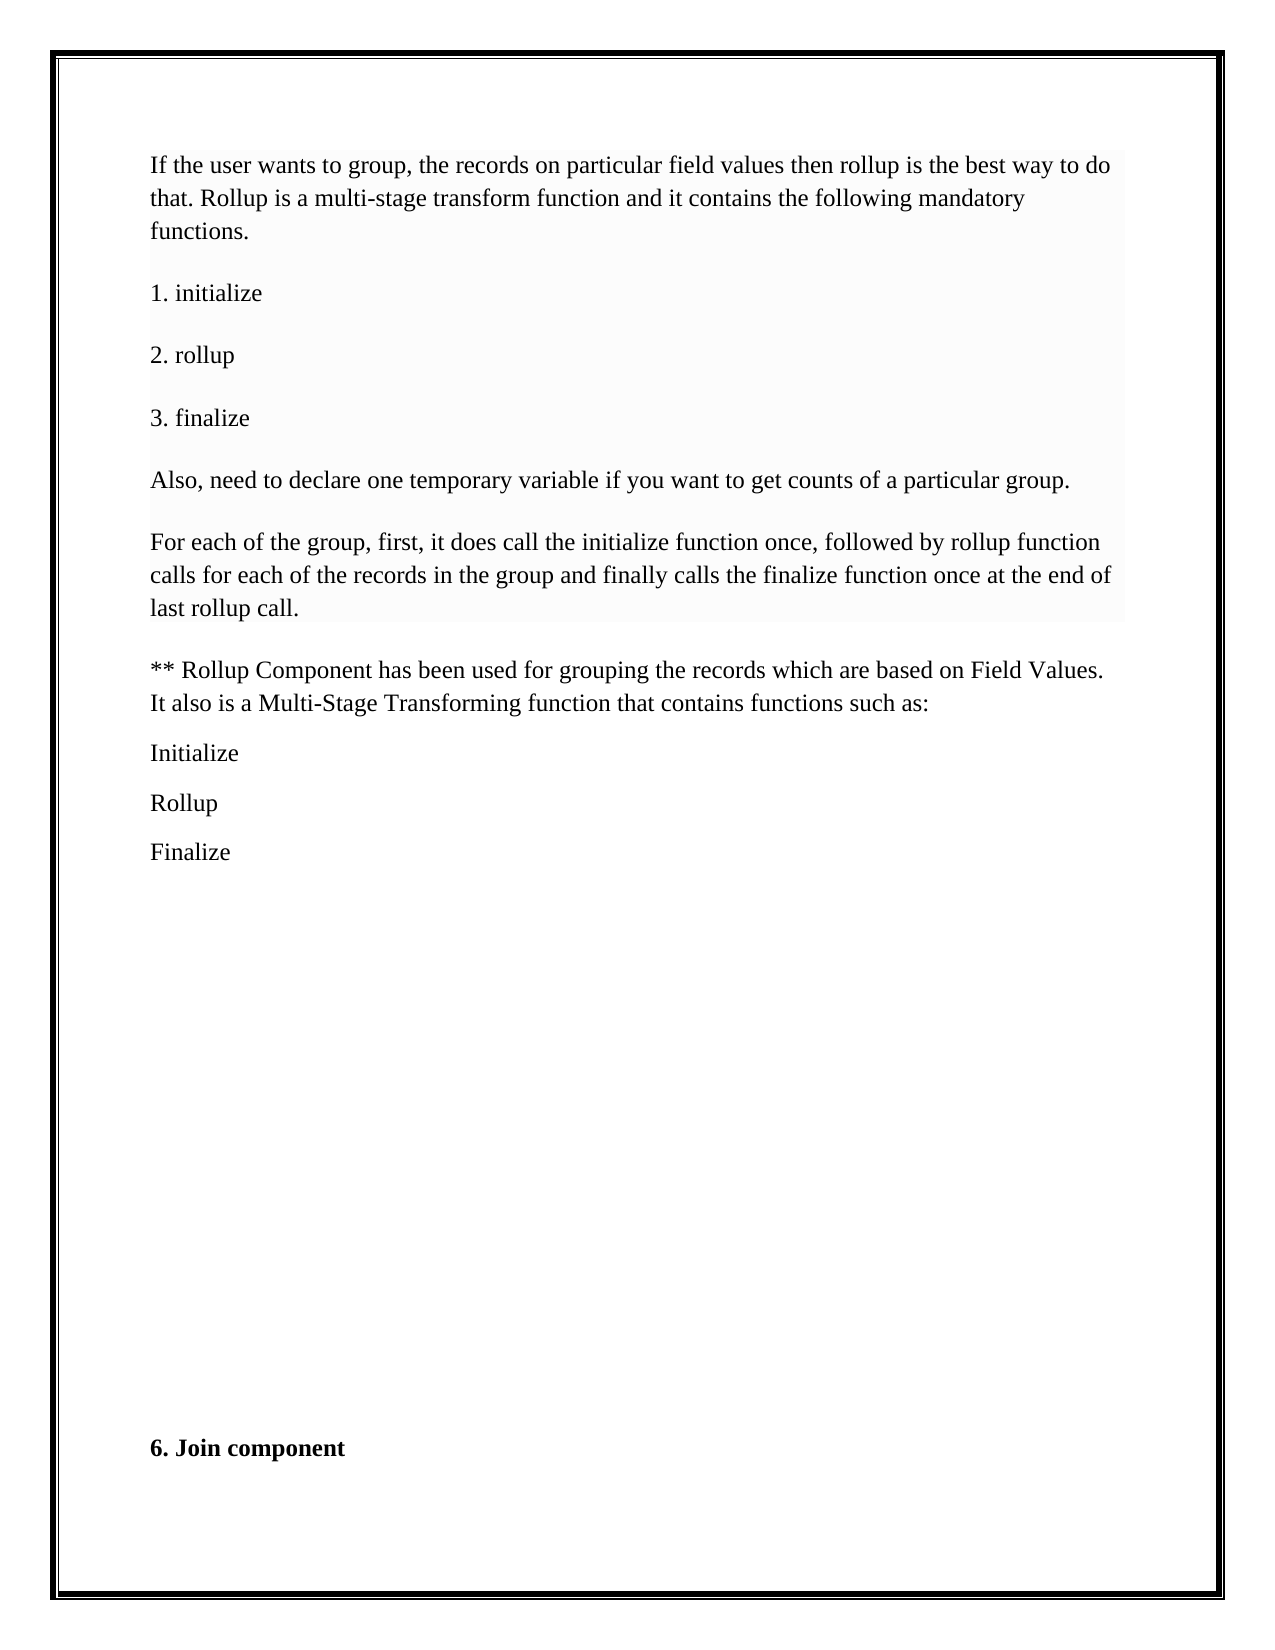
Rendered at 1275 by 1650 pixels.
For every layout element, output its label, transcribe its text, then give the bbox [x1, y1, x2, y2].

text Initialize [150, 738, 1125, 767]
text 2. rollup [150, 340, 1125, 369]
text Rollup [150, 788, 1125, 816]
text If the user wants to group, the records on particular field values then rollup is the best way to do that. Rollup is a multi-stage transform function and it contains the following mandatory functions. [150, 150, 1125, 245]
text For each of the group, first, it does call the initialize function once, followed by rollup function calls for each of the records in the group and finally calls the finalize function once at the end of last rollup call. [150, 527, 1125, 622]
text Finalize [150, 837, 1125, 866]
text Also, need to declare one temporary variable if you want to get counts of a particular group. [150, 465, 1125, 493]
text 3. finalize [150, 403, 1125, 431]
text 1. initialize [150, 278, 1125, 307]
text ** Rollup Component has been used for grouping the records which are based on Field Values. It also is a Multi-Stage Transforming function that contains functions such as: [150, 655, 1125, 717]
text 6. Join component [150, 1433, 1125, 1462]
